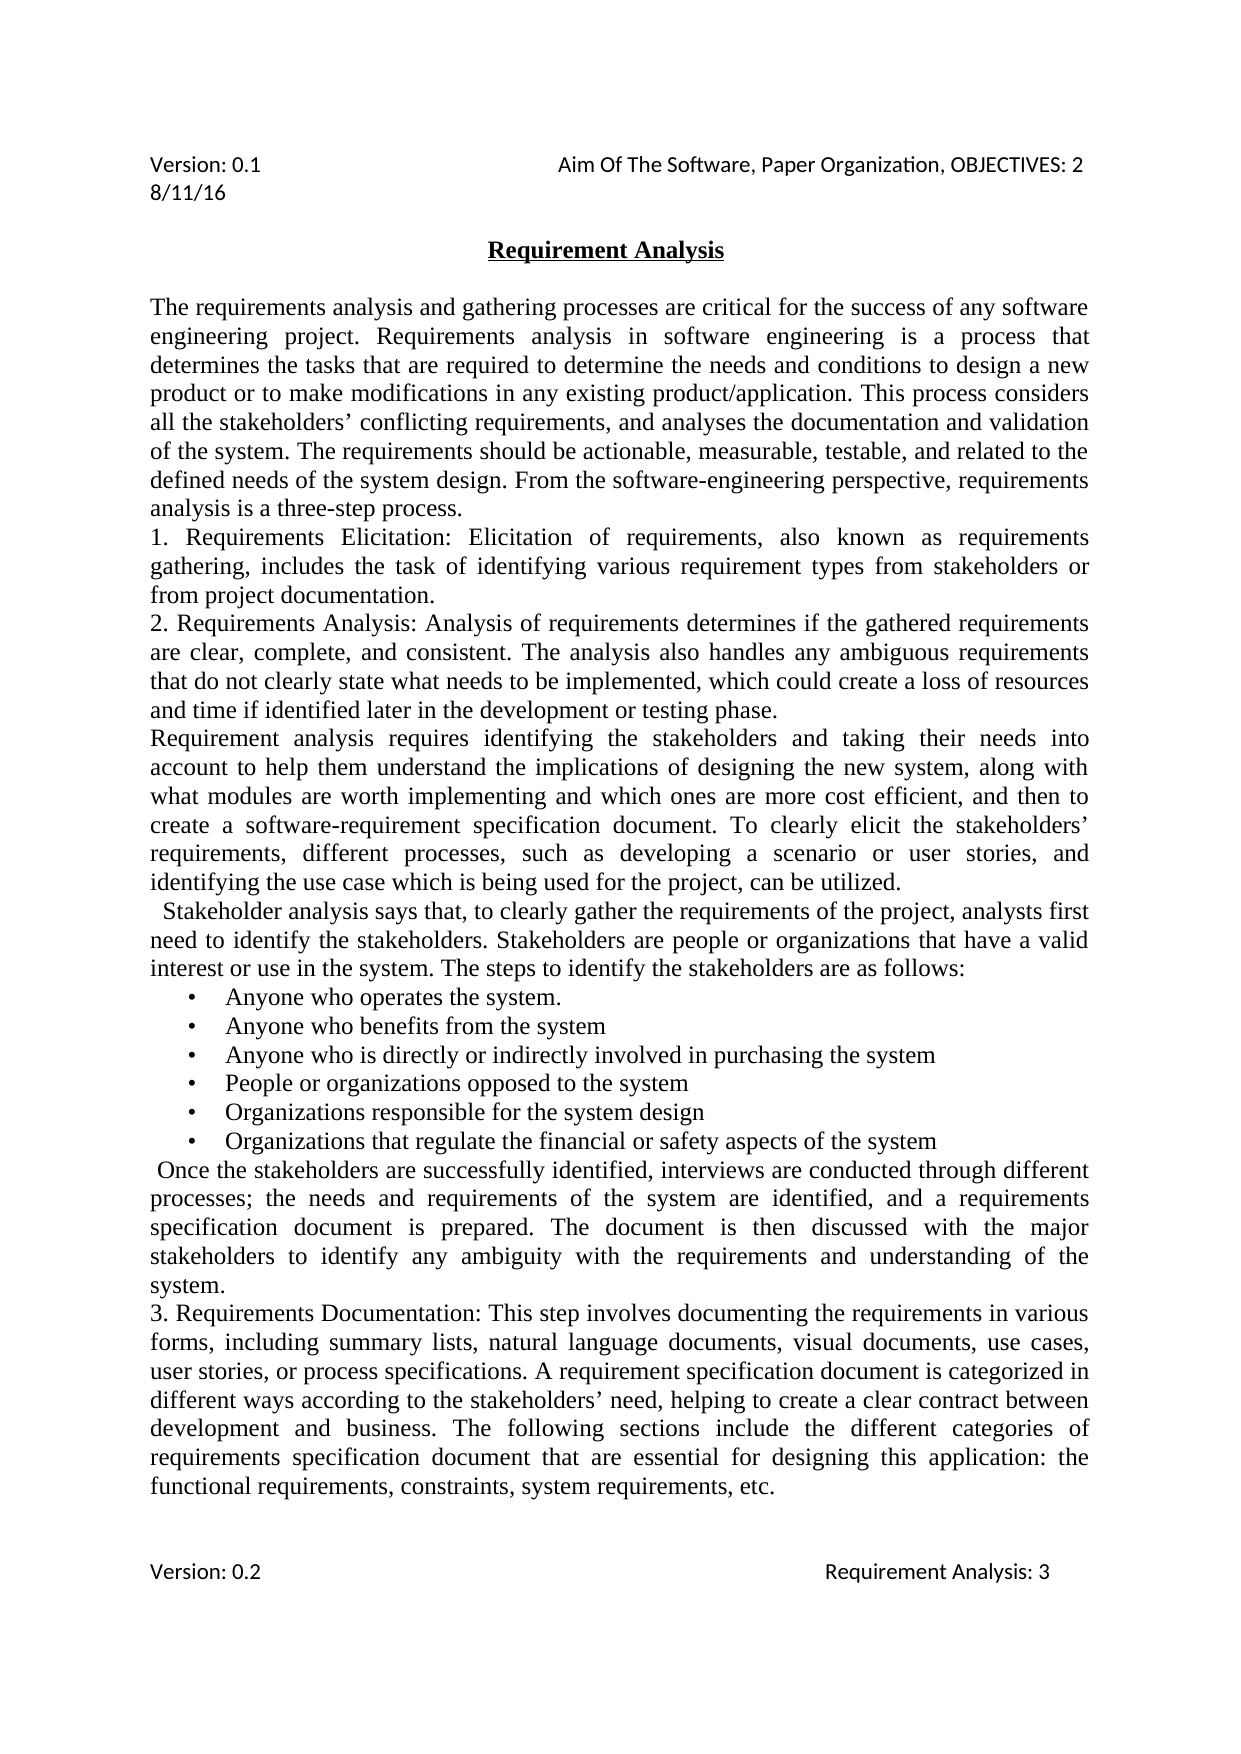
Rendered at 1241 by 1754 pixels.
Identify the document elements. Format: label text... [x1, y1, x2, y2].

list Organizations that regulate the financial or safety aspects of the system [187, 1126, 1090, 1155]
text Requirement Analysis [450, 235, 1090, 263]
text 8/11/16 [150, 178, 1090, 206]
text Version: 0.1 Aim Of The Software, Paper Organization, OBJECTIVES: 2 [150, 150, 1090, 178]
text 3. Requirements Documentation: This step involves documenting the requirements in various forms, including summary lists, natural language documents, visual documents, use cases, user stories, or process specifications. A requirement specification document is categorized in different ways according to the stakeholders’ need, helping to create a clear contract between development and business. The following sections include the different categories of requirements specification document that are essential for designing this application: the functional requirements, constraints, system requirements, etc. [150, 1298, 1090, 1500]
text Once the stakeholders are successfully identified, interviews are conducted through different processes; the needs and requirements of the system are identified, and a requirements specification document is prepared. The document is then discussed with the major stakeholders to identify any ambiguity with the requirements and understanding of the system. [150, 1155, 1090, 1298]
text 1. Requirements Elicitation: Elicitation of requirements, also known as requirements gathering, includes the task of identifying various requirement types from stakeholders or from project documentation. [150, 522, 1090, 608]
text 2. Requirements Analysis: Analysis of requirements determines if the gathered requirements are clear, complete, and consistent. The analysis also handles any ambiguous requirements that do not clearly state what needs to be implemented, which could create a loss of resources and time if identified later in the development or testing phase. [150, 608, 1090, 723]
list Anyone who operates the system. [187, 982, 1090, 1011]
list People or organizations opposed to the system [187, 1068, 1090, 1097]
text Version: 0.2 Requirement Analysis: 3 [150, 1557, 1090, 1585]
list Anyone who benefits from the system [187, 1011, 1090, 1040]
text The requirements analysis and gathering processes are critical for the success of any software engineering project. Requirements analysis in software engineering is a process that determines the tasks that are required to determine the needs and conditions to design a new product or to make modifications in any existing product/application. This process considers all the stakeholders’ conflicting requirements, and analyses the documentation and validation of the system. The requirements should be actionable, measurable, testable, and related to the defined needs of the system design. From the software-engineering perspective, requirements analysis is a three-step process. [150, 292, 1090, 522]
list Organizations responsible for the system design [187, 1097, 1090, 1126]
list Anyone who is directly or indirectly involved in purchasing the system [187, 1040, 1090, 1068]
text Stakeholder analysis says that, to clearly gather the requirements of the project, analysts first need to identify the stakeholders. Stakeholders are people or organizations that have a valid interest or use in the system. The steps to identify the stakeholders are as follows: [150, 896, 1090, 982]
text Requirement analysis requires identifying the stakeholders and taking their needs into account to help them understand the implications of designing the new system, along with what modules are worth implementing and which ones are more cost efficient, and then to create a software-requirement specification document. To clearly elicit the stakeholders’ requirements, different processes, such as developing a scenario or user stories, and identifying the use case which is being used for the project, can be utilized. [150, 723, 1090, 896]
